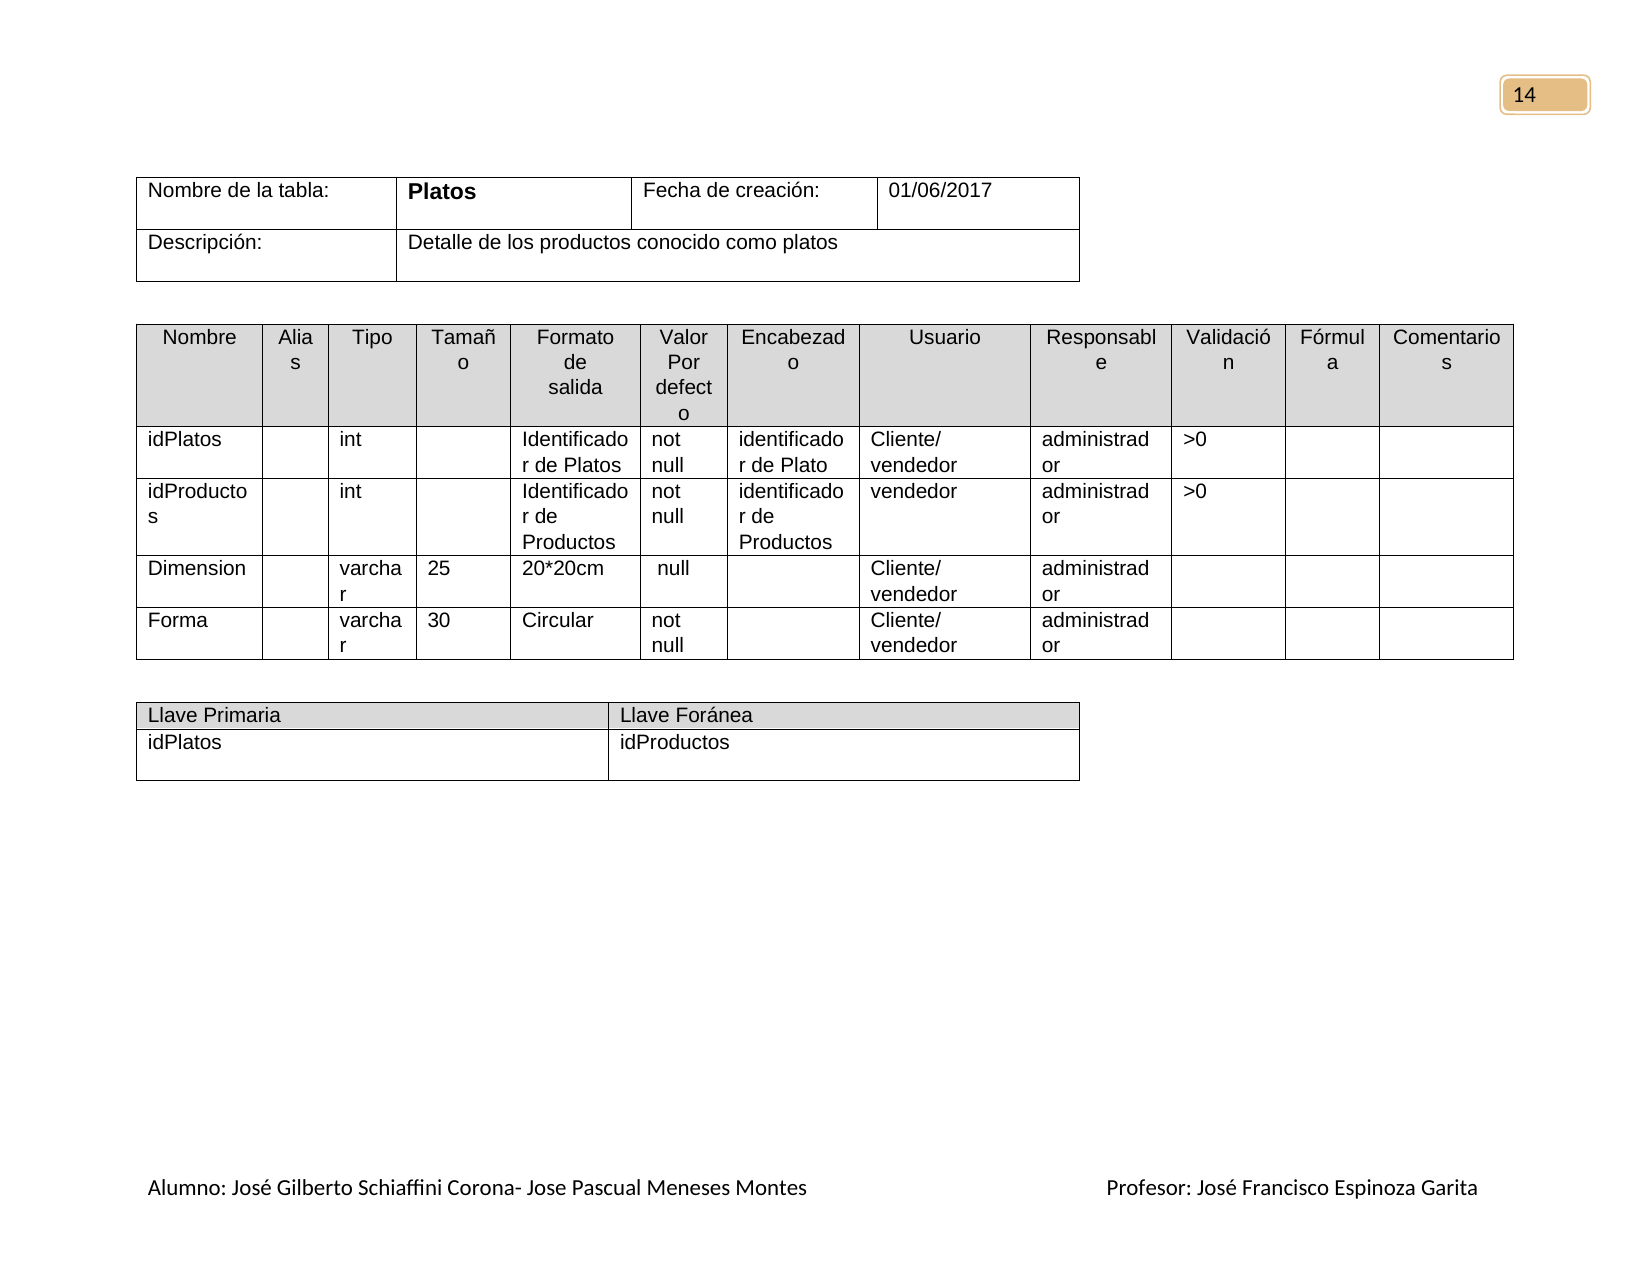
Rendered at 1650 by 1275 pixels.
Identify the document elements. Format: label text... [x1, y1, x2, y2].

table_header Nombre [137, 325, 262, 426]
table_cell [263, 479, 328, 555]
table_cell Cliente/vendedor [860, 608, 1030, 659]
table_header Formato de salida [511, 325, 640, 426]
table_cell [263, 427, 328, 478]
table_cell Identificador de Productos [511, 479, 640, 555]
table_cell int [329, 479, 416, 555]
table_cell varchar [329, 608, 416, 659]
table_cell 25 [417, 556, 510, 607]
table_cell idProductos [609, 730, 1079, 780]
table_header Llave Primaria [137, 703, 608, 728]
table_cell idPlatos [137, 730, 608, 780]
table_cell null [641, 556, 727, 607]
table_header Tipo [329, 325, 416, 426]
table_cell Dimension [137, 556, 262, 607]
table_cell int [329, 427, 416, 478]
table_cell [1286, 556, 1379, 607]
table_cell idProductos [137, 479, 262, 555]
table_cell >0 [1172, 479, 1285, 555]
table_header Usuario [860, 325, 1030, 426]
table_cell vendedor [860, 479, 1030, 555]
table_cell not null [641, 427, 727, 478]
table_header Fórmula [1286, 325, 1379, 426]
table_header Tamaño [417, 325, 510, 426]
table_cell [1286, 608, 1379, 659]
table_header Encabezado [728, 325, 859, 426]
table_cell [417, 427, 510, 478]
table_header 01/06/2017 [878, 178, 1079, 229]
table_cell [728, 556, 859, 607]
table_header Responsable [1031, 325, 1171, 426]
table_cell [728, 608, 859, 659]
table_cell identificador de Plato [728, 427, 859, 478]
table_cell identificador de Productos [728, 479, 859, 555]
table_cell [1286, 427, 1379, 478]
table_cell [1172, 608, 1285, 659]
table_header Nombre de la tabla: [137, 178, 396, 229]
table_header Valor Por defecto [641, 325, 727, 426]
table_cell Descripción: [137, 230, 396, 281]
table_cell 30 [417, 608, 510, 659]
table_header Comentarios [1380, 325, 1513, 426]
table_cell [263, 608, 328, 659]
table_cell 20*20cm [511, 556, 640, 607]
table_header Fecha de creación: [632, 178, 877, 229]
table_cell not null [641, 608, 727, 659]
table_cell [1172, 556, 1285, 607]
table_header Platos [397, 178, 631, 229]
table_cell Identificador de Platos [511, 427, 640, 478]
table_cell [417, 479, 510, 555]
table_cell Forma [137, 608, 262, 659]
table_cell >0 [1172, 427, 1285, 478]
table_cell administrador [1031, 479, 1171, 555]
table_cell idPlatos [137, 427, 262, 478]
table_cell [1380, 556, 1513, 607]
table_cell not null [641, 479, 727, 555]
table_cell Circular [511, 608, 640, 659]
table_cell Cliente/vendedor [860, 556, 1030, 607]
table_cell Cliente/vendedor [860, 427, 1030, 478]
table_cell varchar [329, 556, 416, 607]
table_cell [1380, 427, 1513, 478]
table_cell administrador [1031, 556, 1171, 607]
table_cell administrador [1031, 608, 1171, 659]
table_header Alias [263, 325, 328, 426]
table_header Validación [1172, 325, 1285, 426]
table_cell [263, 556, 328, 607]
table_cell [1286, 479, 1379, 555]
table_header Llave Foránea [609, 703, 1079, 728]
table_cell Detalle de los productos conocido como platos [397, 230, 1079, 281]
table_cell administrador [1031, 427, 1171, 478]
table_cell [1380, 608, 1513, 659]
table_cell [1380, 479, 1513, 555]
